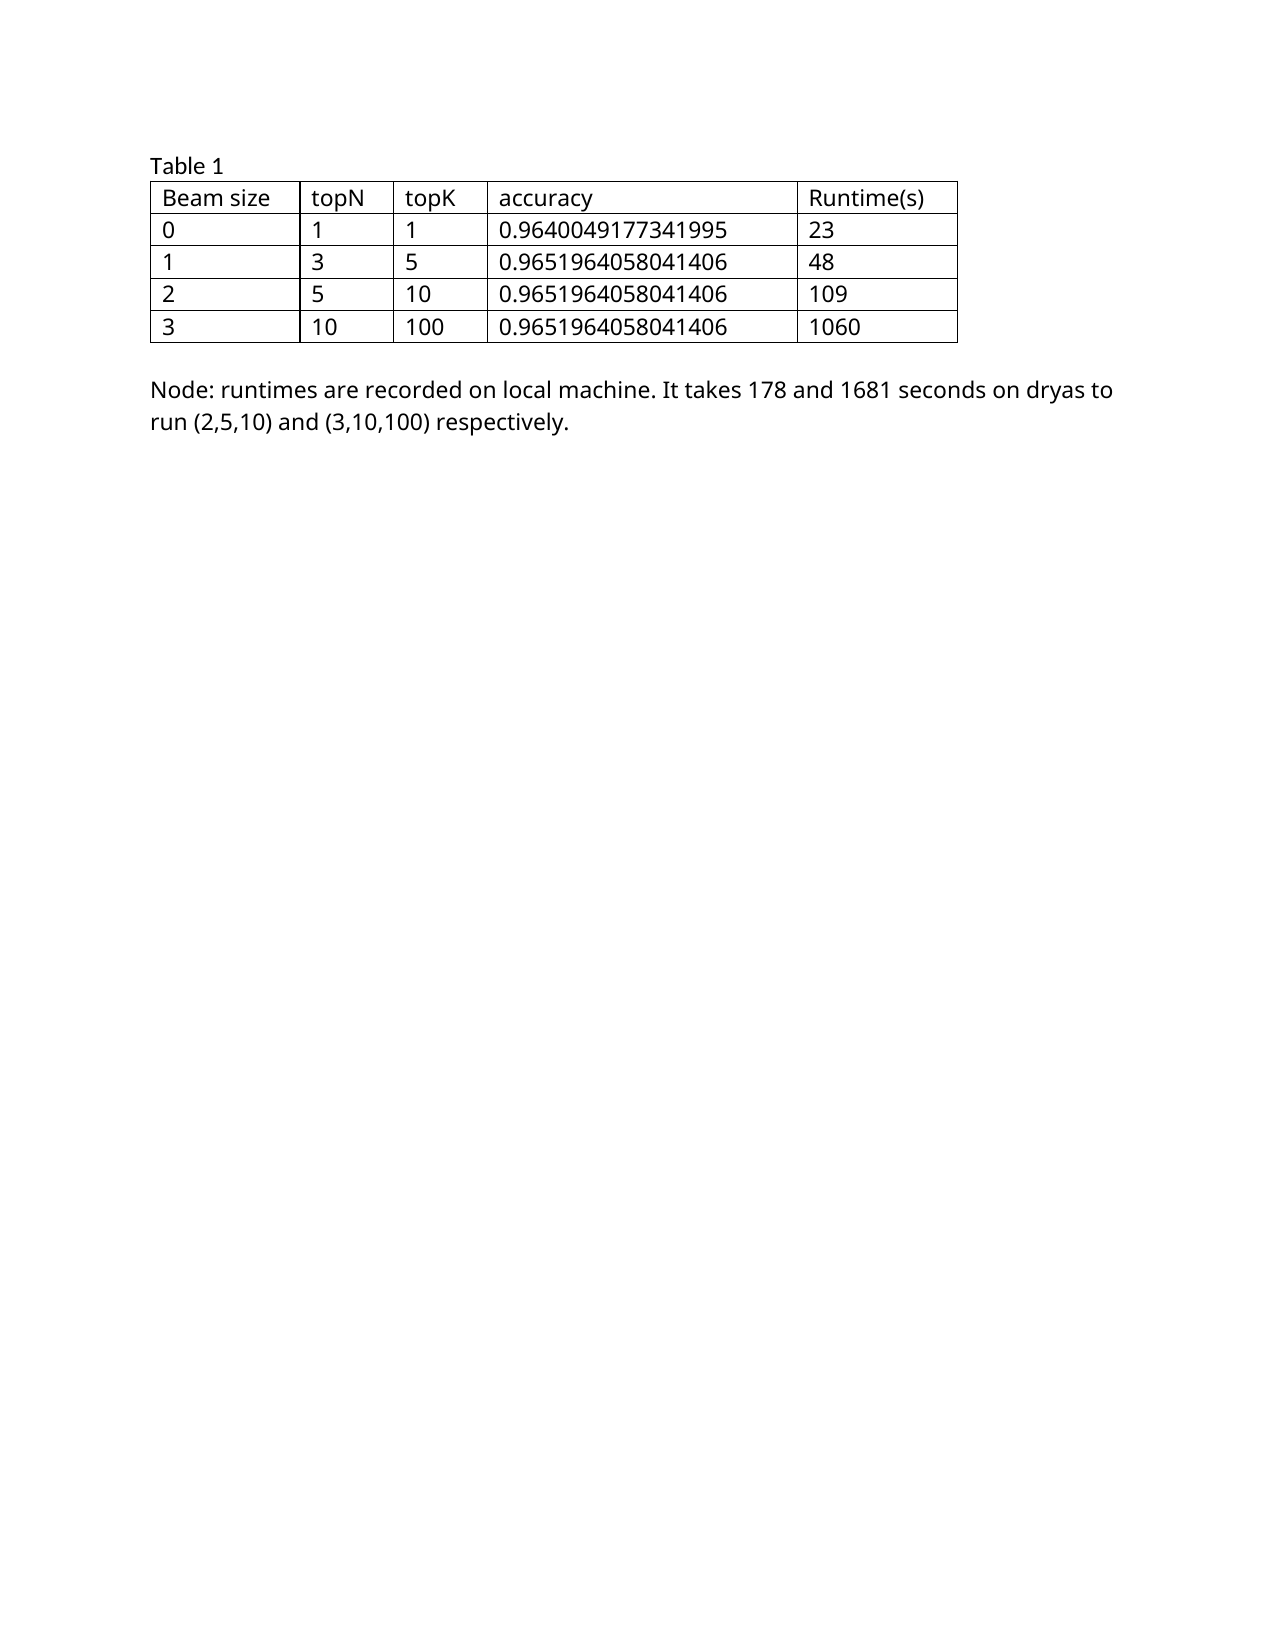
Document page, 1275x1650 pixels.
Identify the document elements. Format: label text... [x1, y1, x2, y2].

table_cell 1 [301, 214, 393, 245]
table_header topK [394, 182, 487, 213]
table_header topN [301, 182, 393, 213]
table_cell 1060 [798, 311, 957, 342]
table_cell 10 [394, 279, 487, 310]
table_cell 48 [798, 246, 957, 277]
table_cell 10 [301, 311, 393, 342]
table_cell 5 [301, 279, 393, 310]
table_cell 109 [798, 279, 957, 310]
table_cell 3 [151, 311, 299, 342]
table_cell 0.9651964058041406 [488, 311, 797, 342]
table_cell 2 [151, 279, 299, 310]
table_header Beam size [151, 182, 299, 213]
table_cell 0.9651964058041406 [488, 279, 797, 310]
table_cell 100 [394, 311, 487, 342]
table_cell 5 [394, 246, 487, 277]
table_cell 1 [394, 214, 487, 245]
table_cell 1 [151, 246, 299, 277]
table_cell 23 [798, 214, 957, 245]
table_cell 0 [151, 214, 299, 245]
text Table 1 [150, 150, 1125, 181]
table_cell 0.9651964058041406 [488, 246, 797, 277]
table_cell 3 [301, 246, 393, 277]
table_header Runtime(s) [798, 182, 957, 213]
table_header accuracy [488, 182, 797, 213]
table_cell 0.9640049177341995 [488, 214, 797, 245]
text Node: runtimes are recorded on local machine. It takes 178 and 1681 seconds on dryas to run (2,5,10) and (3,10,100) respectively. [150, 374, 1125, 437]
